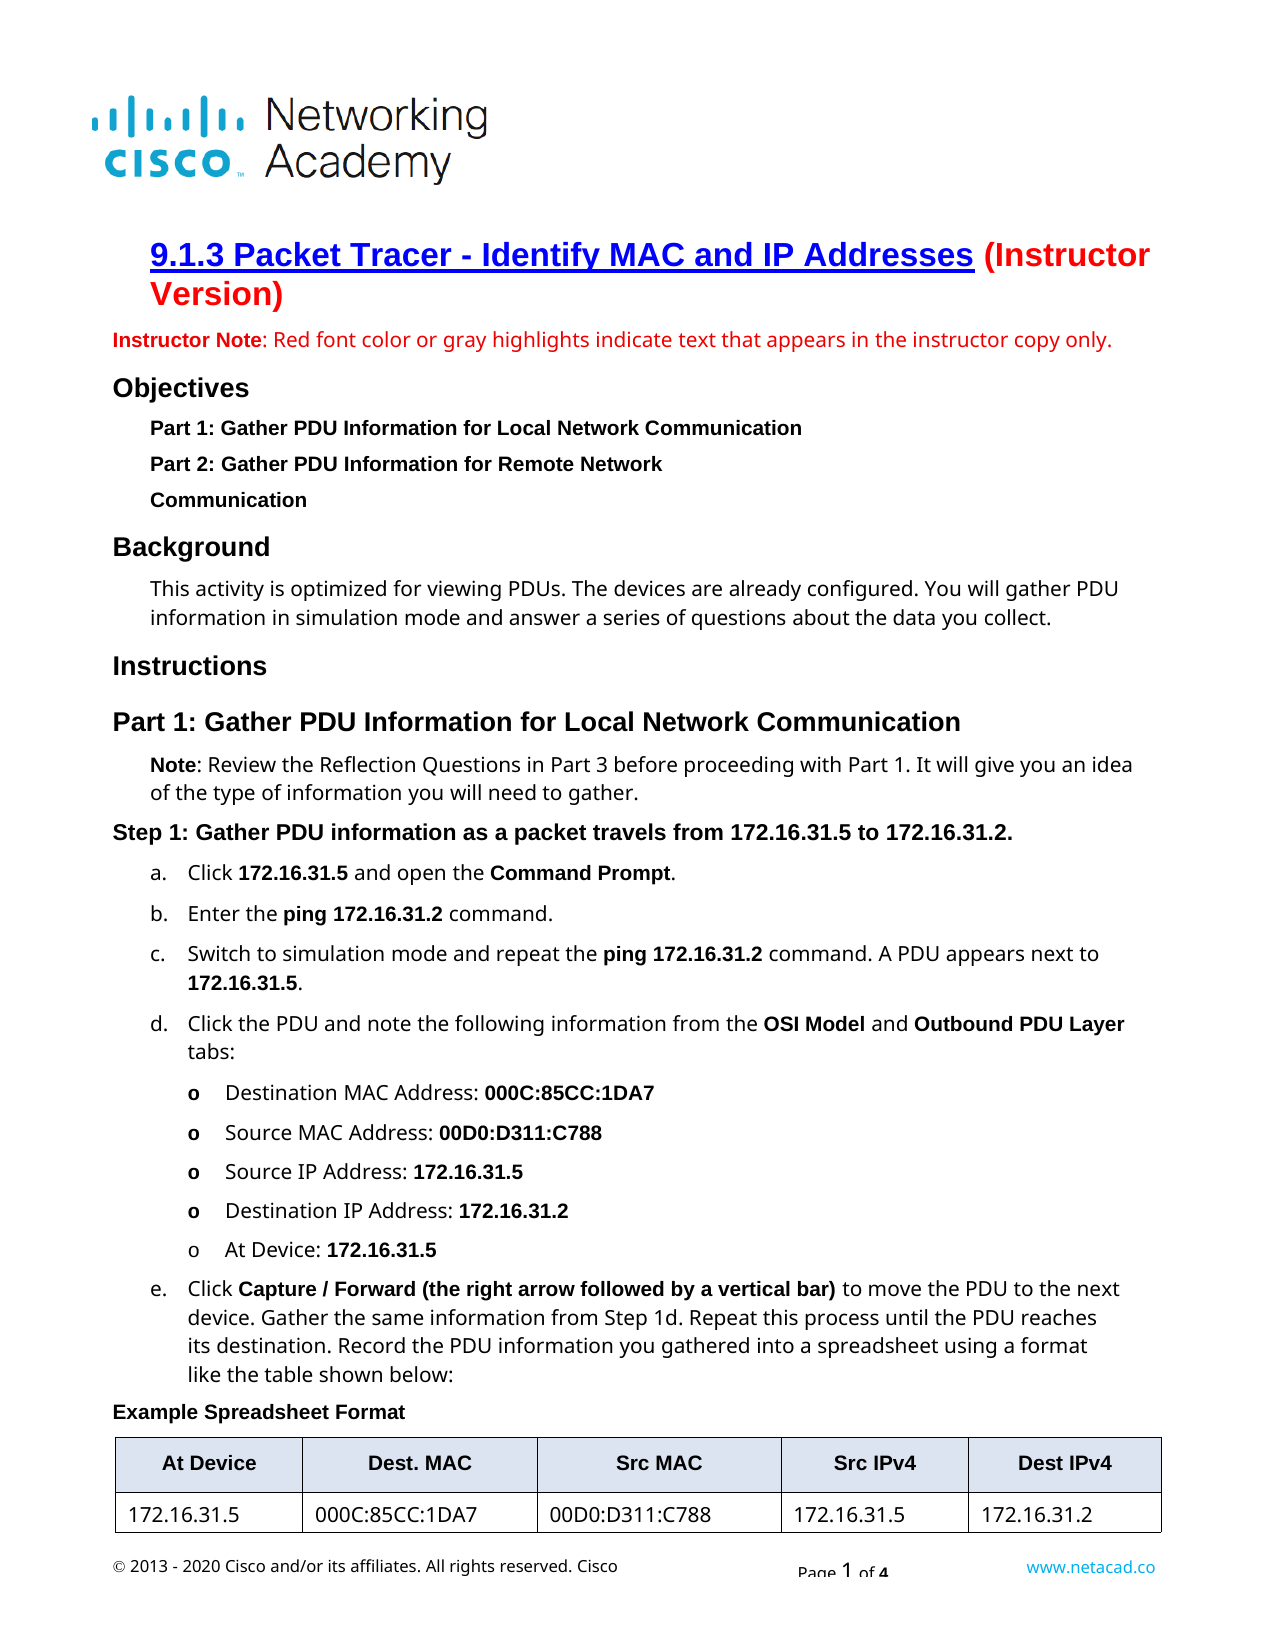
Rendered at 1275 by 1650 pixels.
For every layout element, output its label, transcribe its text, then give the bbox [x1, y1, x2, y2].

picture [92, 95, 487, 185]
list Click Capture / Forward (the right arrow followed by a vertical bar) to move the PDU to the next device. Gather the same information from Step 1d. Repeat this process until the PDU reaches its destination. Record the PDU information you gathered into a spreadsheet using a format like the table shown below: [150, 1274, 1125, 1388]
table_cell 00D0:D311:C788 [538, 1493, 781, 1531]
table_cell 172.16.31.5 [116, 1493, 302, 1531]
text o At Device: 172.16.31.5 [187, 1235, 1173, 1264]
text Part 1: Gather PDU Information for Local Network Communication [112, 706, 1173, 737]
table_header Dest IPv4 [969, 1438, 1161, 1492]
text Note: Review the Reflection Questions in Part 3 before proceeding with Part 1. It will give you an idea of the type of information you will need to gather. [150, 750, 1146, 807]
subtitle Instructions [112, 650, 1173, 681]
list Enter the ping 172.16.31.2 command. [150, 899, 1173, 927]
table_header At Device [116, 1438, 302, 1492]
list Click the PDU and note the following information from the OSI Model and Outbound PDU Layer tabs: [150, 1009, 1173, 1066]
text Example Spreadsheet Format [112, 1399, 1173, 1423]
table_cell 172.16.31.5 [782, 1493, 968, 1531]
title 9.1.3 Packet Tracer - Identify MAC and IP Addresses (Instructor Version) [150, 236, 1152, 312]
table_header Src IPv4 [782, 1438, 968, 1492]
text This activity is optimized for viewing PDUs. The devices are already configured. You will gather PDU information in simulation mode and answer a series of questions about the data you collect. [150, 574, 1152, 631]
list Switch to simulation mode and repeat the ping 172.16.31.2 command. A PDU appears next to [150, 939, 1173, 968]
list Destination IP Address: 172.16.31.2 [187, 1196, 1173, 1224]
text Instructor Note: Red font color or gray highlights indicate text that appears in the instructor copy only. [112, 325, 1173, 353]
table_header Src MAC [538, 1438, 781, 1492]
list Source MAC Address: 00D0:D311:C788 [187, 1118, 1173, 1146]
subtitle 172.16.31.5. [187, 968, 1173, 996]
list Source IP Address: 172.16.31.5 [187, 1157, 1173, 1185]
table_header Dest. MAC [303, 1438, 537, 1492]
table_cell 000C:85CC:1DA7 [303, 1493, 537, 1531]
text Part 1: Gather PDU Information for Local Network Communication Part 2: Gather PDU Information for Remote Network Communication [150, 416, 825, 512]
subtitle Background [112, 531, 1173, 562]
list Click 172.16.31.5 and open the Command Prompt. [150, 858, 1173, 886]
list Destination MAC Address: 000C:85CC:1DA7 [187, 1078, 1173, 1107]
subtitle Objectives [112, 372, 1173, 403]
subtitle Step 1: Gather PDU information as a packet travels from 172.16.31.5 to 172.16.31.2. [112, 819, 1173, 845]
table_cell 172.16.31.2 [969, 1493, 1161, 1531]
